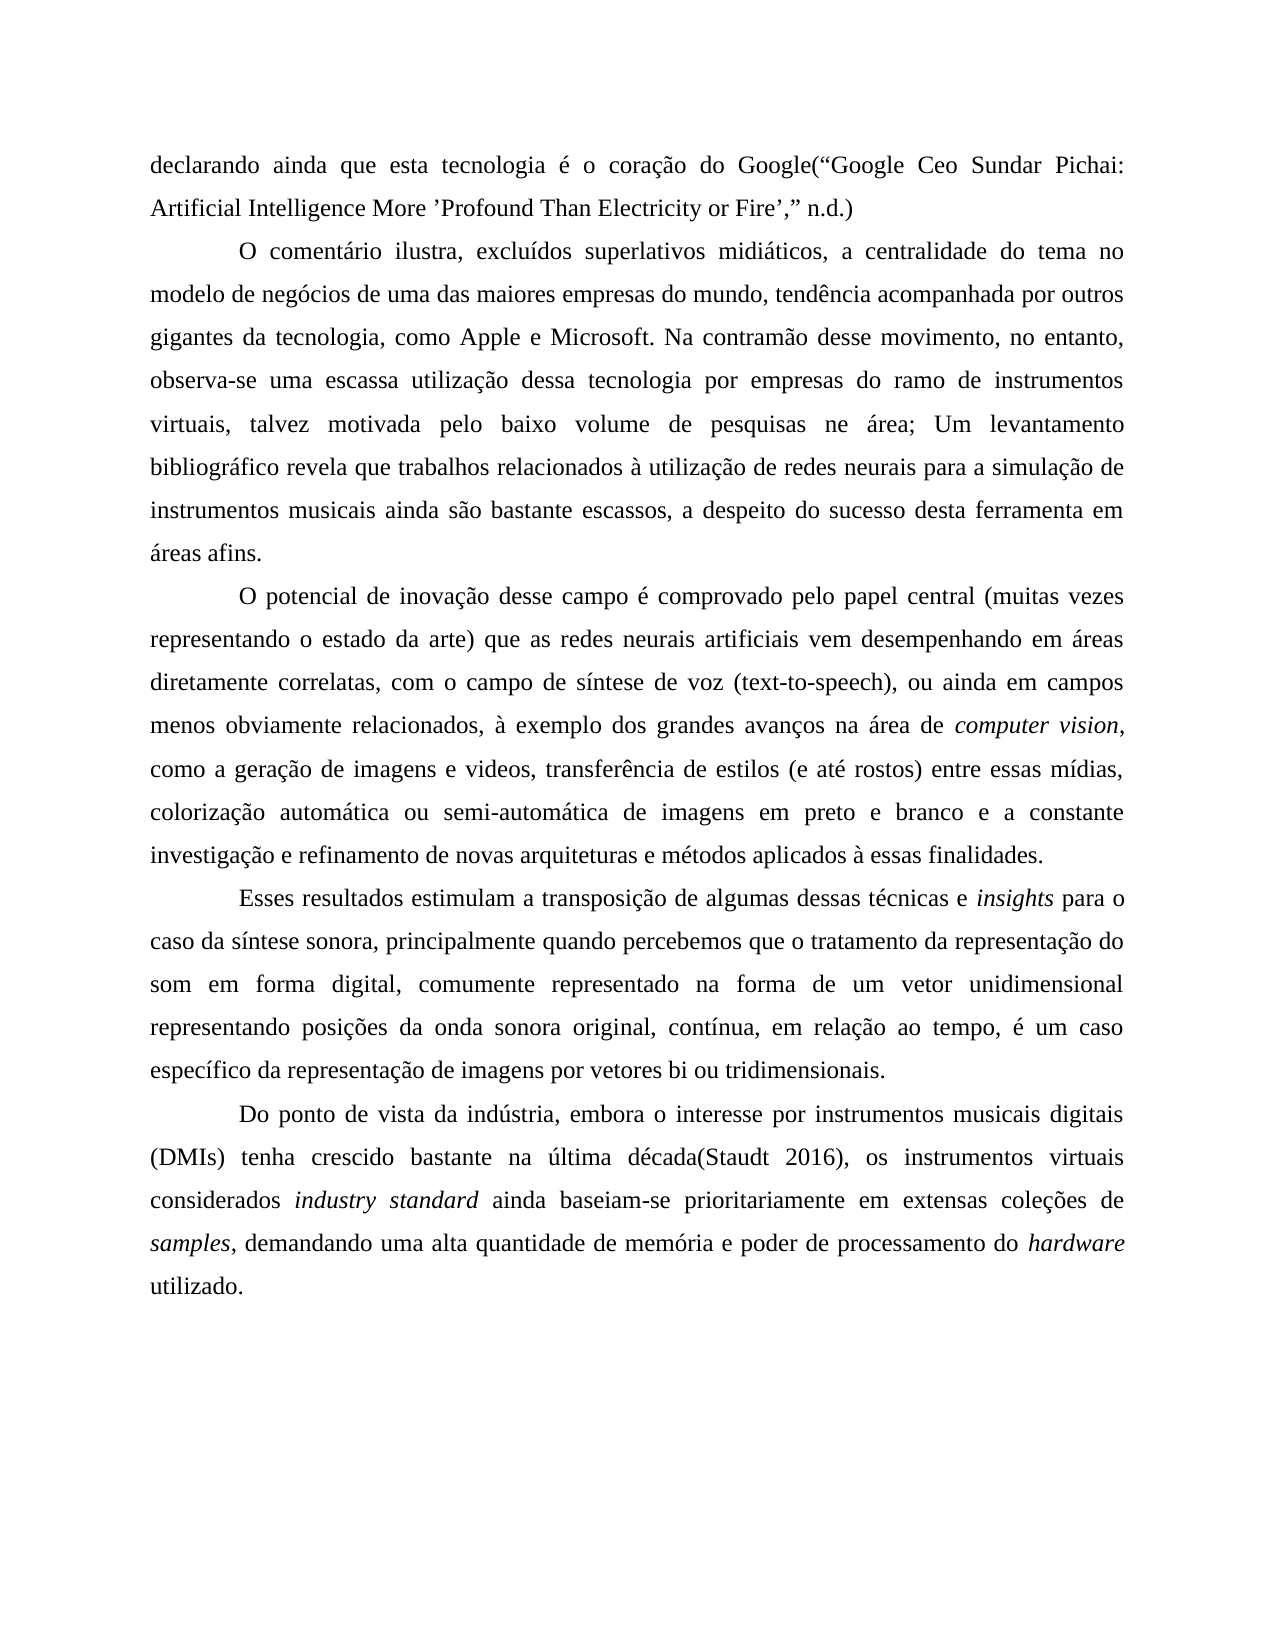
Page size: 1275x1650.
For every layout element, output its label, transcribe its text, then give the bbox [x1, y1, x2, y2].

text O comentário ilustra, excluídos superlativos midiáticos, a centralidade do tema no modelo de negócios de uma das maiores empresas do mundo, tendência acompanhada por outros gigantes da tecnologia, como Apple e Microsoft. Na contramão desse movimento, no entanto, observa-se uma escassa utilização dessa tecnologia por empresas do ramo de instrumentos virtuais, talvez motivada pelo baixo volume de pesquisas ne área; Um levantamento bibliográfico revela que trabalhos relacionados à utilização de redes neurais para a simulação de instrumentos musicais ainda são bastante escassos, a despeito do sucesso desta ferramenta em áreas afins. [150, 236, 1125, 567]
text Esses resultados estimulam a transposição de algumas dessas técnicas e insights para o caso da síntese sonora, principalmente quando percebemos que o tratamento da representação do som em forma digital, comumente representado na forma de um vetor unidimensional representando posições da onda sonora original, contínua, em relação ao tempo, é um caso específico da representação de imagens por vetores bi ou tridimensionais. [150, 883, 1125, 1084]
text O potencial de inovação desse campo é comprovado pelo papel central (muitas vezes representando o estado da arte) que as redes neurais artificiais vem desempenhando em áreas diretamente correlatas, com o campo de síntese de voz (text-to-speech), ou ainda em campos menos obviamente relacionados, à exemplo dos grandes avanços na área de computer vision, como a geração de imagens e videos, transferência de estilos (e até rostos) entre essas mídias, colorização automática ou semi-automática de imagens em preto e branco e a constante investigação e refinamento de novas arquiteturas e métodos aplicados à essas finalidades. [150, 581, 1125, 869]
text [150, 150, 1125, 222]
text Do ponto de vista da indústria, embora o interesse por instrumentos musicais digitais (DMIs) tenha crescido bastante na última década(Staudt 2016), os instrumentos virtuais considerados industry standard ainda baseiam-se prioritariamente em extensas coleções de samples, demandando uma alta quantidade de memória e poder de processamento do hardware utilizado. [150, 1099, 1125, 1300]
